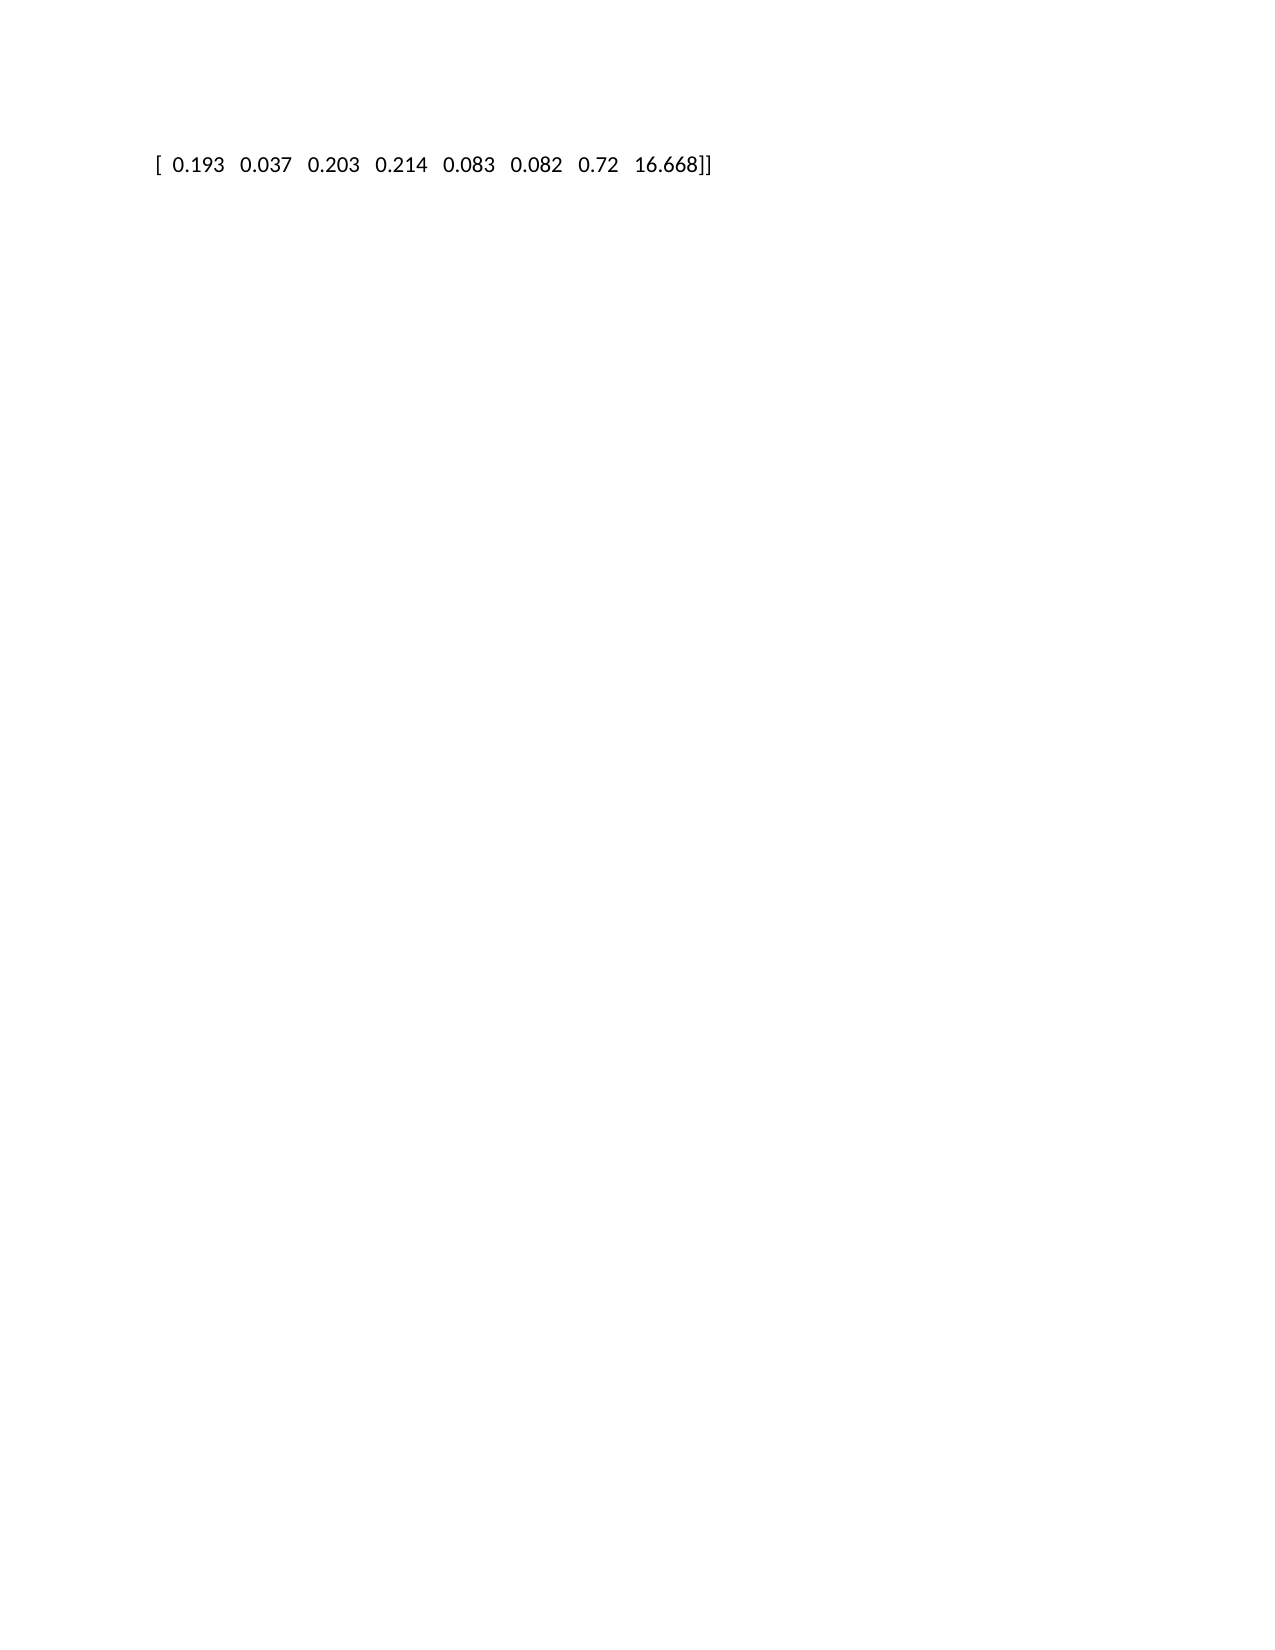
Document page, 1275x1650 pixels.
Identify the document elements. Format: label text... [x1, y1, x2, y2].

text [ 0.193 0.037 0.203 0.214 0.083 0.082 0.72 16.668]] [150, 150, 1181, 178]
